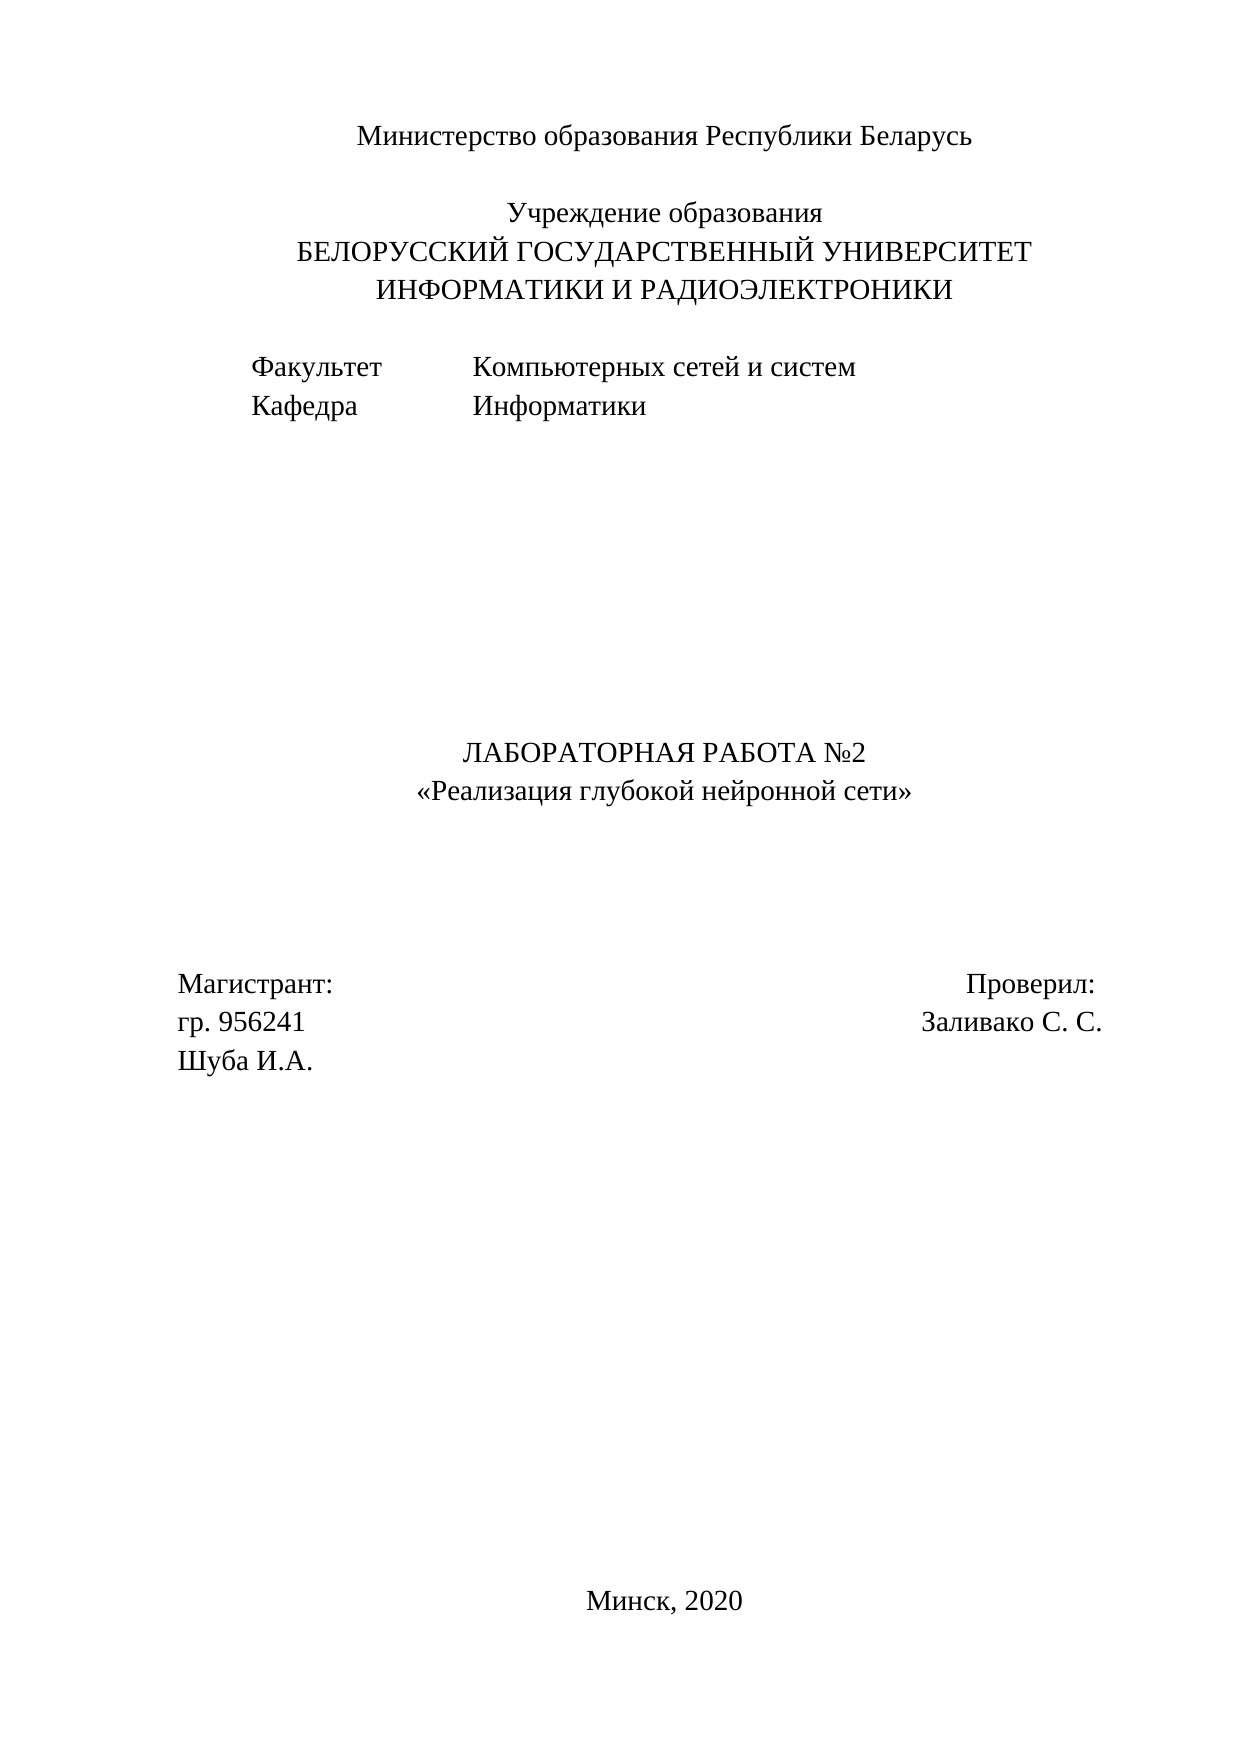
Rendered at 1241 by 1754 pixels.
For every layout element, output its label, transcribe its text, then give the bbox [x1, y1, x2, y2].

text ИНФОРМАТИКИ И РАДИОЭЛЕКТРОНИКИ [177, 272, 1152, 306]
text БЕЛОРУССКИЙ ГОСУДАРСТВЕННЫЙ УНИВЕРСИТЕТ [177, 234, 1152, 267]
text Кафедра Информатики [177, 388, 1152, 421]
text Магистрант: Проверил: [177, 966, 1152, 999]
text ЛАБОРАТОРНАЯ РАБОТА №2 [177, 735, 1152, 768]
text «Реализация глубокой нейронной сети» [177, 773, 1152, 807]
text гр. 956241 Заливако С. С. [177, 1004, 1152, 1038]
text Учреждение образования [177, 195, 1152, 229]
text Шуба И.А. [177, 1043, 1152, 1077]
text Министерство образования Республики Беларусь [177, 118, 1152, 152]
text Минск, 2020 [177, 1583, 1152, 1616]
text Факультет Компьютерных сетей и систем [177, 349, 1152, 383]
